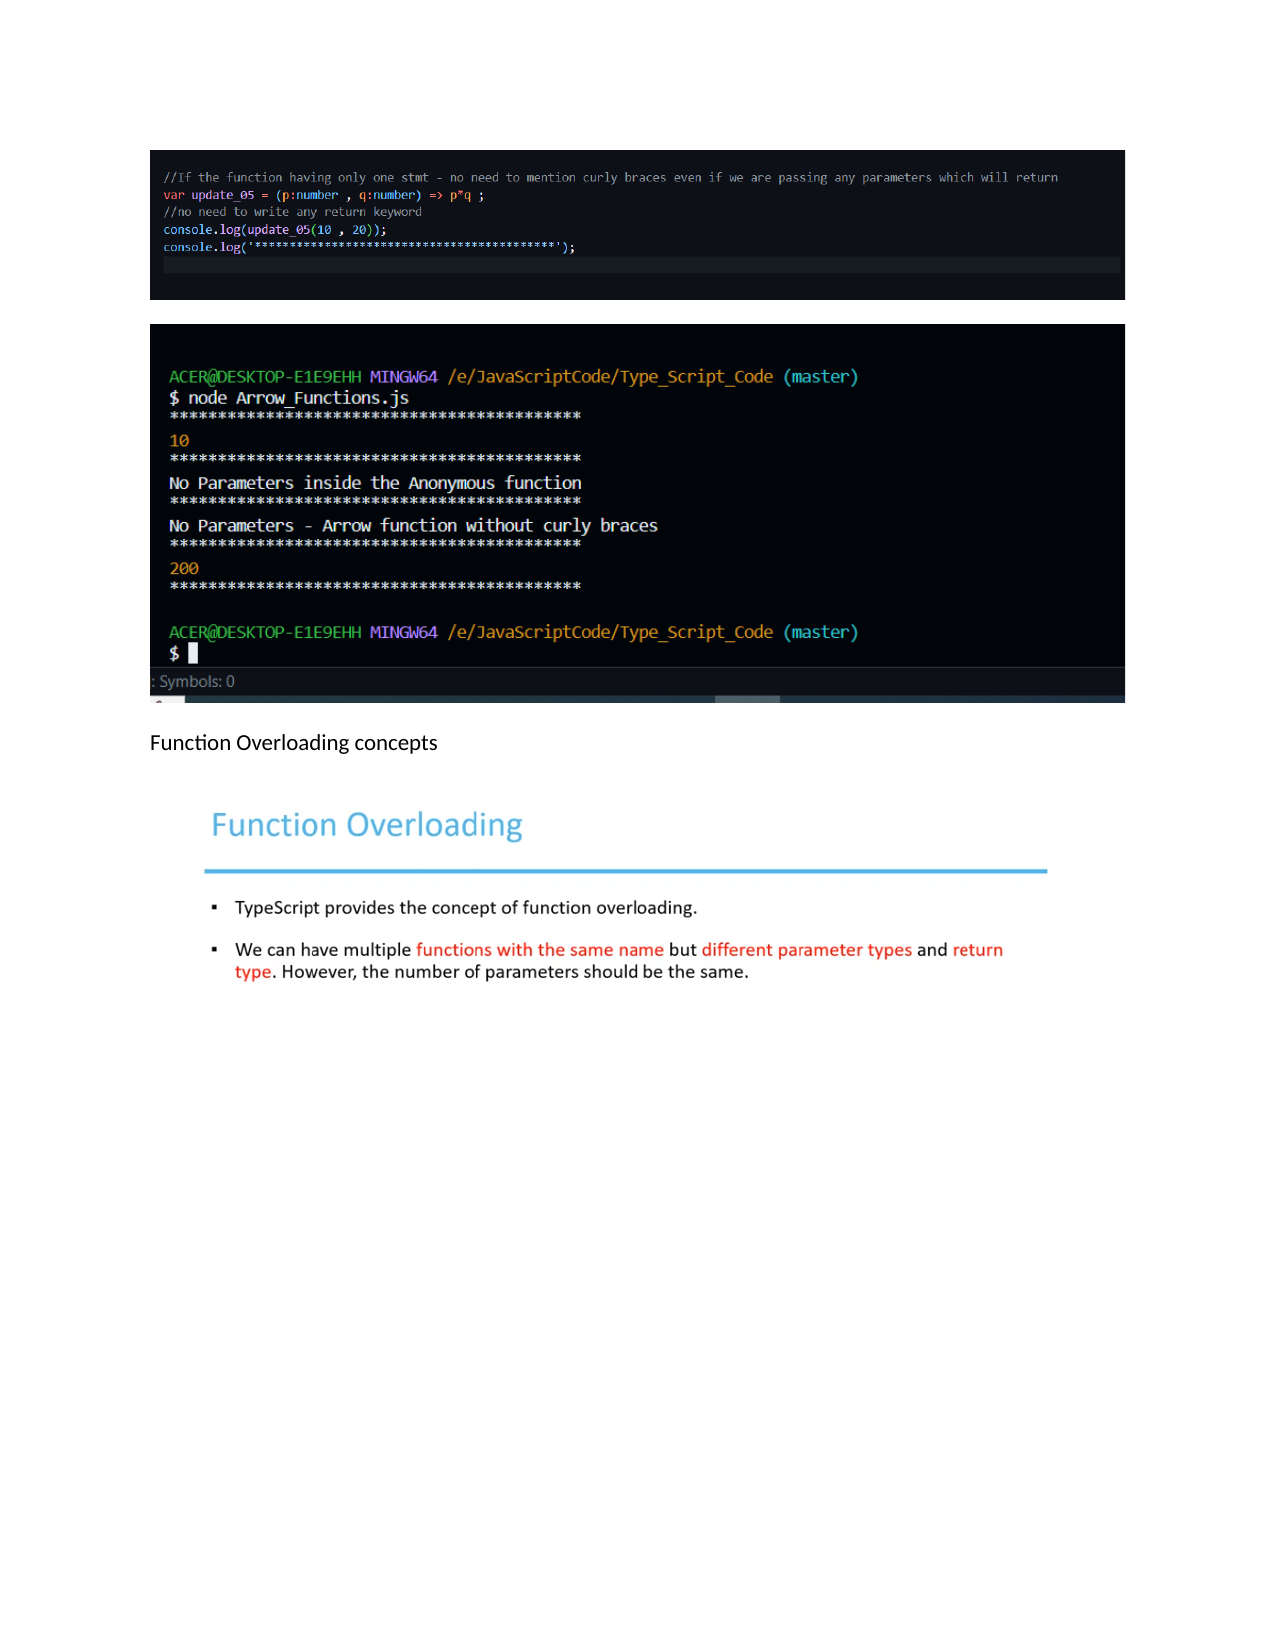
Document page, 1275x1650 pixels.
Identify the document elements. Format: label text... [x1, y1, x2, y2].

text Function Overloading concepts [150, 728, 1125, 756]
